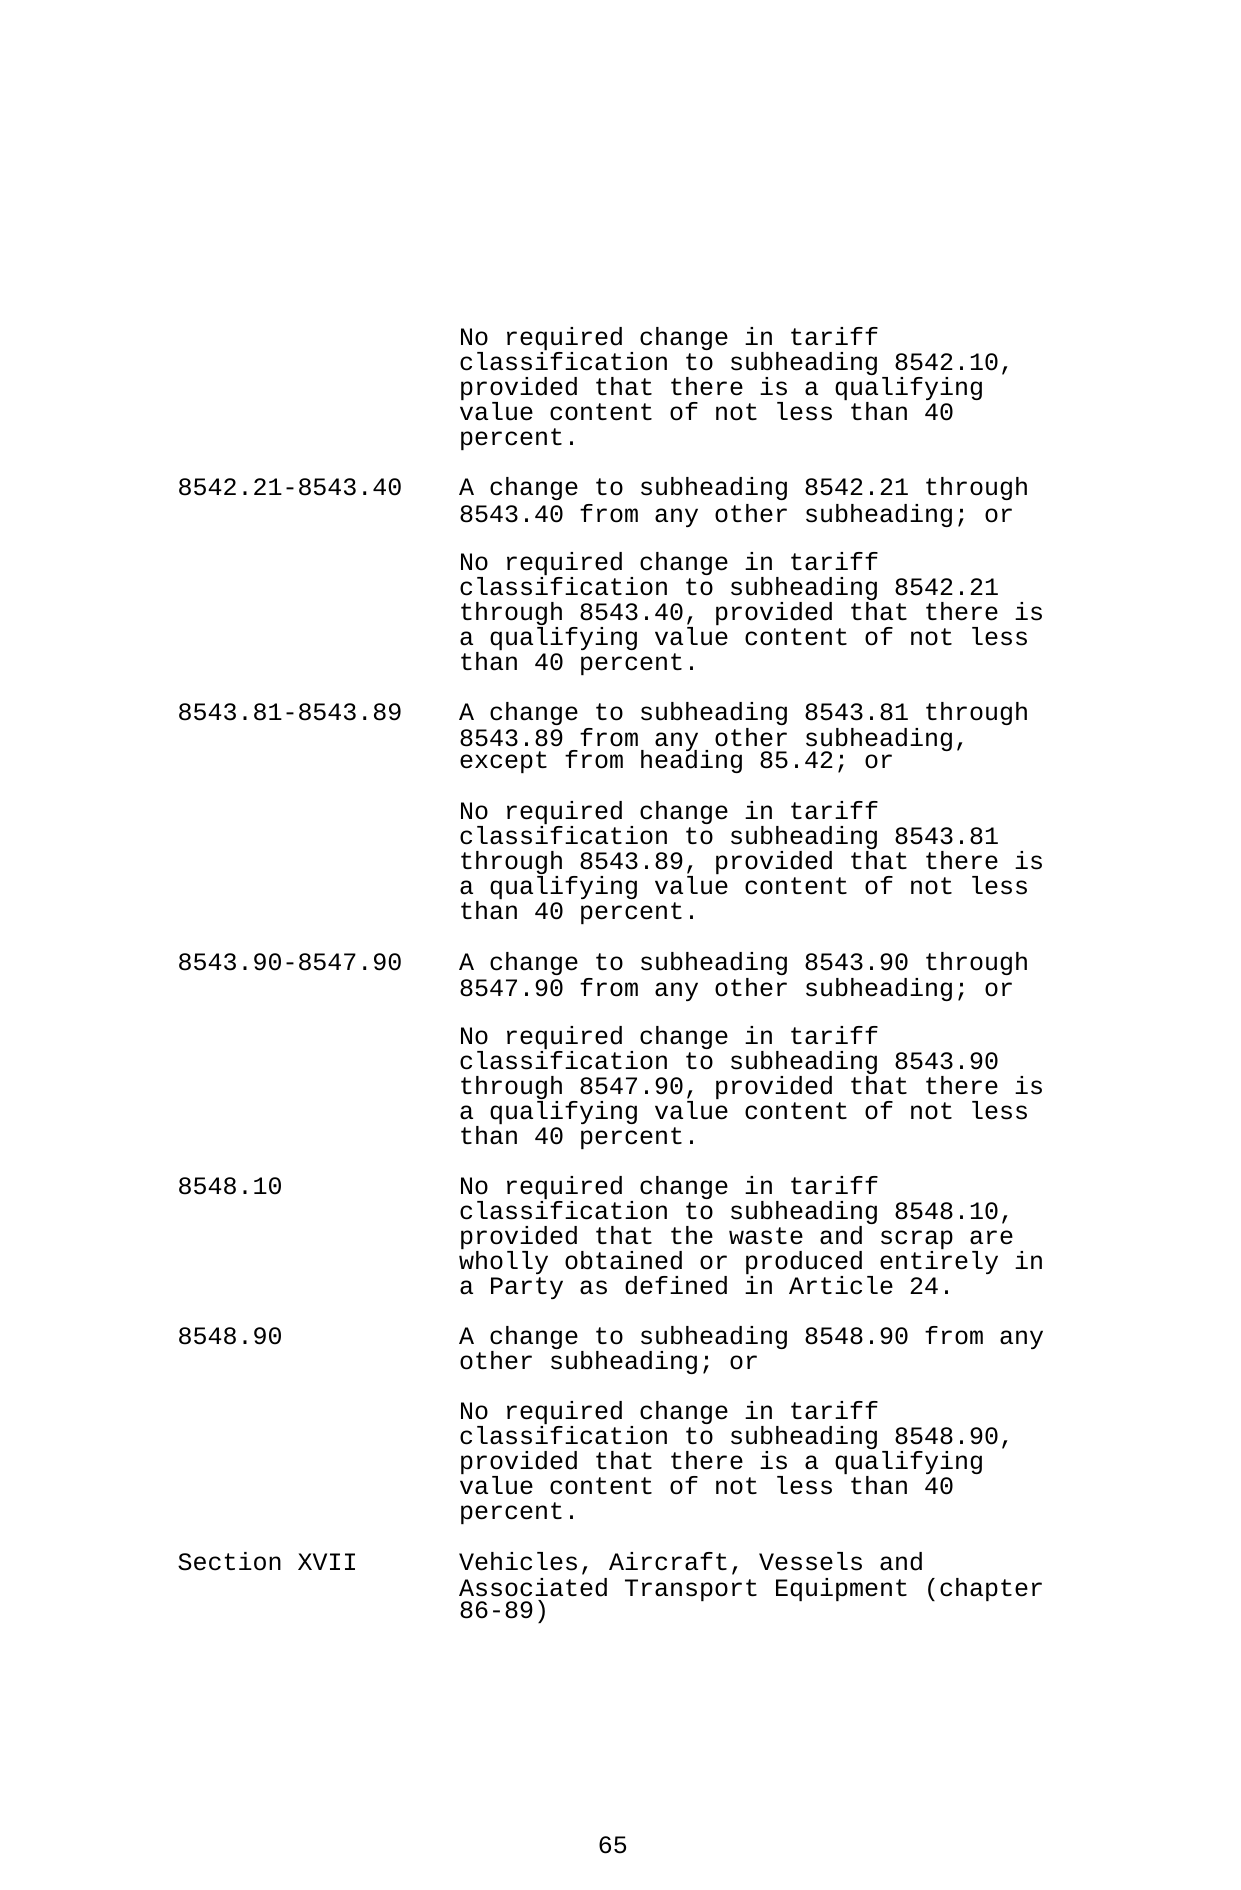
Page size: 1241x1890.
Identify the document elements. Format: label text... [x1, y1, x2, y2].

text Section XVII Vehicles, Aircraft, Vessels and [177, 1549, 1065, 1576]
text 8543.89 from any other subheading, except from heading 85.42; or [459, 727, 972, 776]
text 8547.90 from any other subheading; or [459, 976, 1065, 1002]
text Associated Transport Equipment (chapter 86-89) [459, 1576, 1045, 1626]
text 8548.90 A change to subheading 8548.90 from any other subheading; or [177, 1325, 1045, 1375]
text No required change in tariff classification to subheading 8542.10, provided that there is a qualifying value content of not less than 40 percent. [459, 325, 1017, 450]
text No required change in tariff classification to subheading 8548.90, provided that there is a qualifying value content of not less than 40 percent. [459, 1400, 1017, 1525]
text No required change in tariff classification to subheading 8543.90 through 8547.90, provided that there is a qualifying value content of not less than 40 percent. [459, 1025, 1047, 1150]
text 8543.81-8543.89 A change to subheading 8543.81 through [177, 699, 1065, 726]
text No required change in tariff classification to subheading 8543.81 through 8543.89, provided that there is a qualifying value content of not less than 40 percent. [459, 800, 1047, 925]
text 8542.21-8543.40 A change to subheading 8542.21 through [177, 474, 1065, 501]
text 8548.10 No required change in tariff classification to subheading 8548.10, provided that the waste and scrap are wholly obtained or produced entirely in a Party as defined in Article 24. [177, 1175, 1045, 1300]
text 8543.90-8547.90 A change to subheading 8543.90 through [177, 949, 1065, 976]
text 8543.40 from any other subheading; or [459, 501, 1065, 528]
text No required change in tariff classification to subheading 8542.21 through 8543.40, provided that there is a qualifying value content of not less than 40 percent. [459, 550, 1047, 675]
